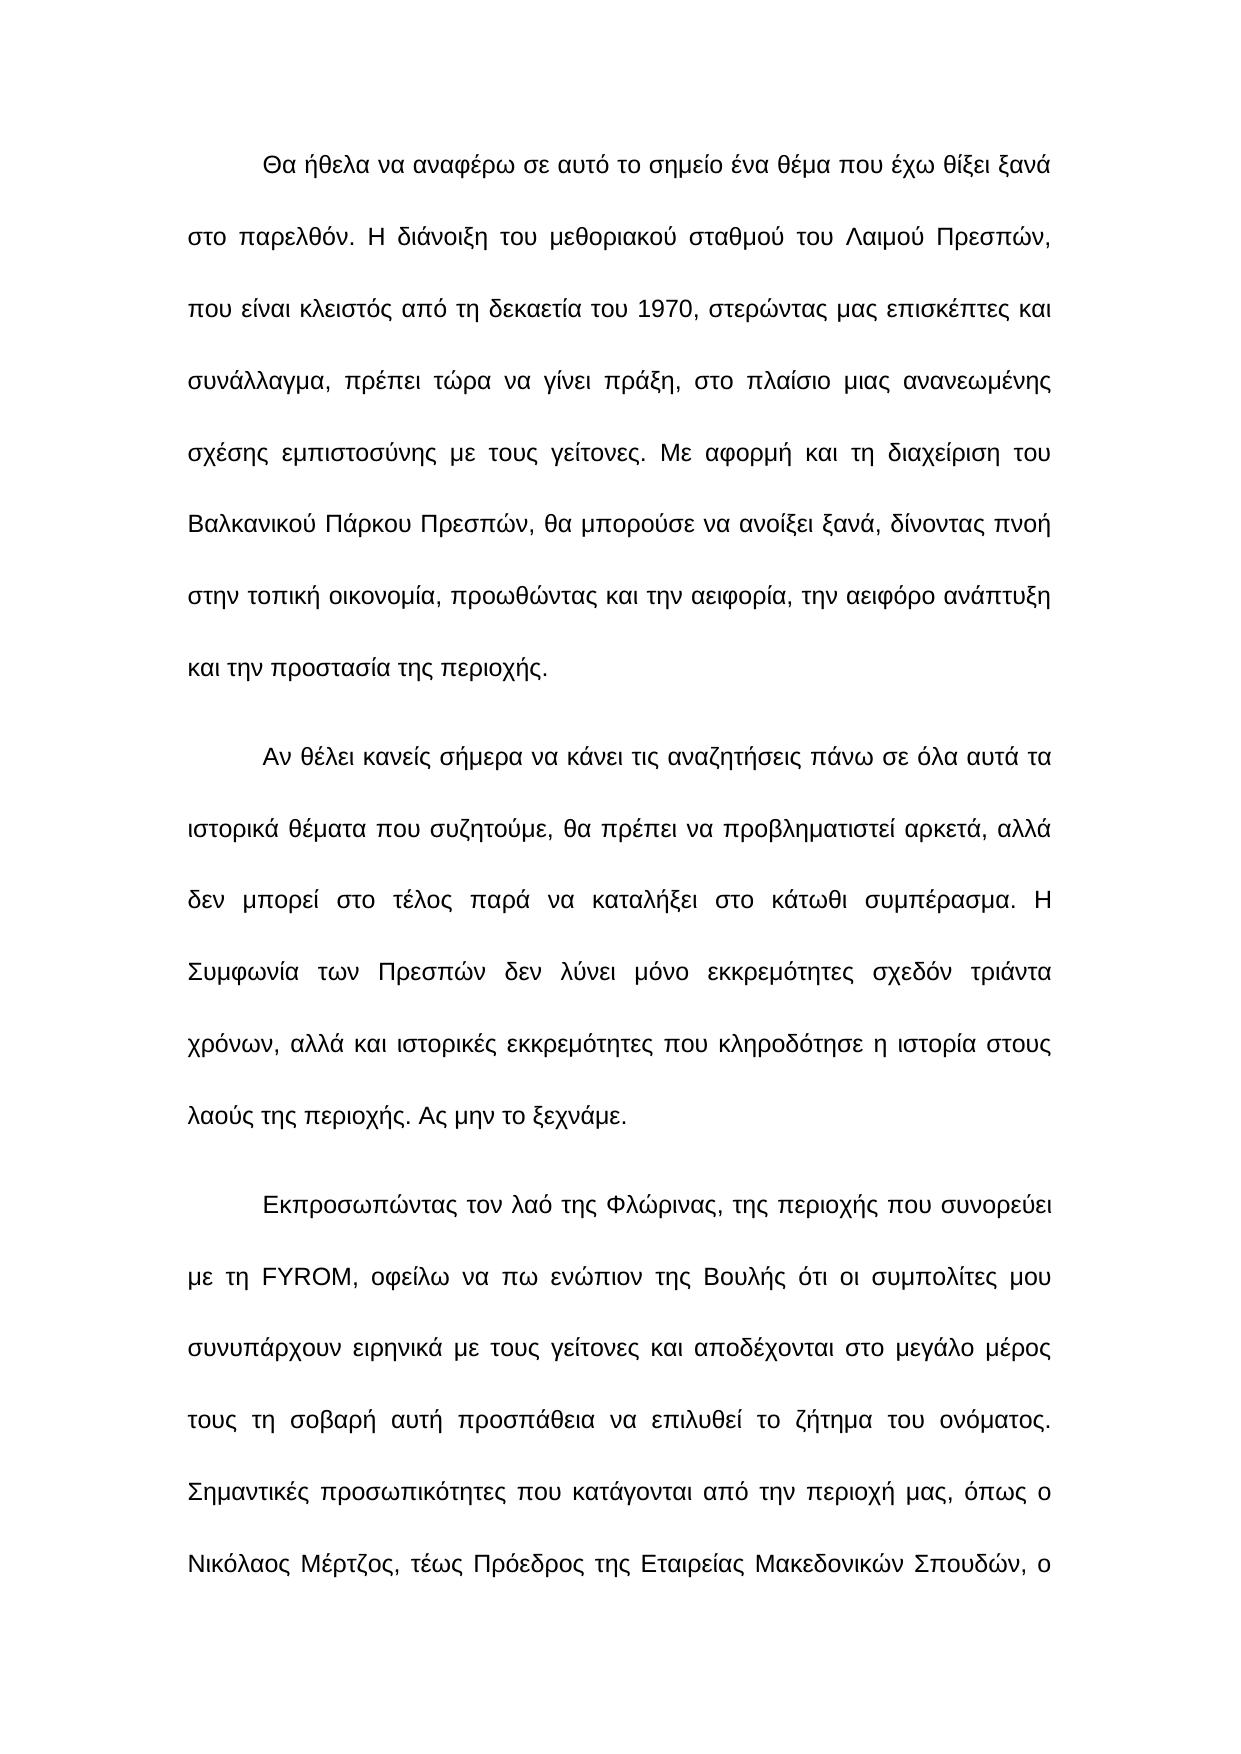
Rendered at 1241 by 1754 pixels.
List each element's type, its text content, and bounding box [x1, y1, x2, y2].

text Θα ήθελα να αναφέρω σε αυτό το σημείο ένα θέμα που έχω θίξει ξανά στο παρελθόν. Η διάνοιξη του μεθοριακού σταθμού του Λαιμού Πρεσπών, που είναι κλειστός από τη δεκαετία του 1970, στερώντας μας επισκέπτες και συνάλλαγμα, πρέπει τώρα να γίνει πράξη, στο πλαίσιο μιας ανανεωμένης σχέσης εμπιστοσύνης με τους γείτονες. Με αφορμή και τη διαχείριση του Βαλκανικού Πάρκου Πρεσπών, θα μπορούσε να ανοίξει ξανά, δίνοντας πνοή στην τοπική οικονομία, προωθώντας και την αειφορία, την αειφόρο ανάπτυξη και την προστασία της περιοχής. [187, 150, 1053, 682]
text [187, 1189, 1053, 1578]
text Αν θέλει κανείς σήμερα να κάνει τις αναζητήσεις πάνω σε όλα αυτά τα ιστορικά θέματα που συζητούμε, θα πρέπει να προβληματιστεί αρκετά, αλλά δεν μπορεί στο τέλος παρά να καταλήξει στο κάτωθι συμπέρασμα. Η Συμφωνία των Πρεσπών δεν λύνει μόνο εκκρεμότητες σχεδόν τριάντα χρόνων, αλλά και ιστορικές εκκρεμότητες που κληροδότησε η ιστορία στους λαούς της περιοχής. Ας μην το ξεχνάμε. [187, 742, 1053, 1130]
